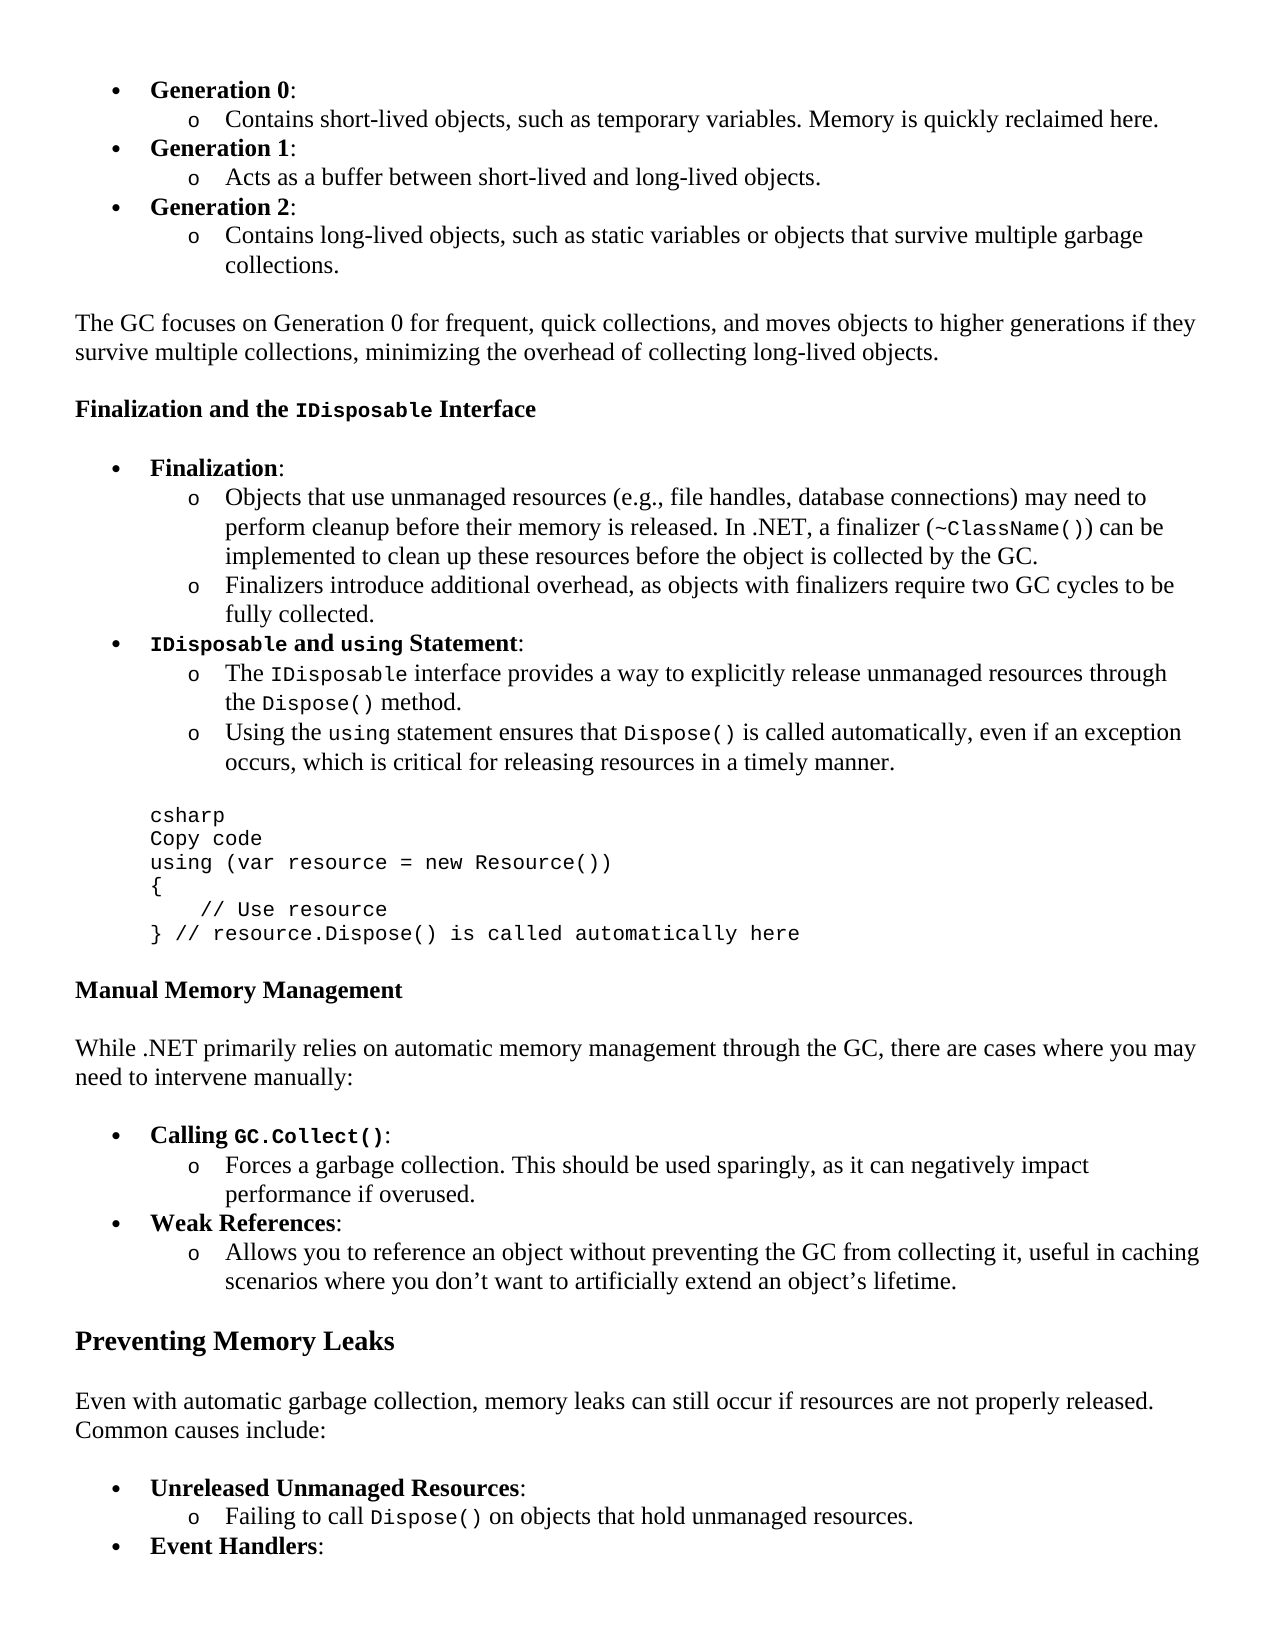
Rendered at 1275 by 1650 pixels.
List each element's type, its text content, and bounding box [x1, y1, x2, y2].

list Forces a garbage collection. This should be used sparingly, as it can negatively impact performance if overused. [187, 1150, 1200, 1208]
list Using the using statement ensures that Dispose() is called automatically, even if an exception occurs, which is critical for releasing resources in a timely manner. [187, 717, 1200, 775]
text using (var resource = new Resource()) [150, 852, 1200, 876]
list Failing to call Dispose() on objects that hold unmanaged resources. [187, 1501, 1200, 1531]
list Calling GC.Collect(): [112, 1120, 1200, 1150]
list Generation 2: [112, 192, 1200, 220]
text Even with automatic garbage collection, memory leaks can still occur if resources are not properly released. Common causes include: [75, 1386, 1200, 1443]
list Finalizers introduce additional overhead, as objects with finalizers require two GC cycles to be fully collected. [187, 570, 1200, 628]
list Objects that use unmanaged resources (e.g., file handles, database connections) may need to perform cleanup before their memory is released. In .NET, a finalizer (~ClassName()) can be implemented to clean up these resources before the object is collected by the GC. [187, 482, 1200, 570]
text csharp [150, 804, 1200, 828]
text } // resource.Dispose() is called automatically here [150, 923, 1200, 946]
list Acts as a buffer between short-lived and long-lived objects. [187, 162, 1200, 192]
list Generation 1: [112, 133, 1200, 162]
list Event Handlers: [112, 1531, 1200, 1560]
list Generation 0: [112, 75, 1200, 104]
text Copy code [150, 828, 1200, 852]
list Unreleased Unmanaged Resources: [112, 1473, 1200, 1501]
list Finalization: [112, 453, 1200, 482]
list Contains long-lived objects, such as static variables or objects that survive multiple garbage collections. [187, 220, 1200, 279]
text { [150, 876, 1200, 899]
list IDisposable and using Statement: [112, 628, 1200, 658]
text Manual Memory Management [75, 976, 1200, 1004]
list Weak References: [112, 1208, 1200, 1237]
list Allows you to reference an object without preventing the GC from collecting it, useful in caching scenarios where you don’t want to artificially extend an object’s lifetime. [187, 1237, 1200, 1295]
text Preventing Memory Leaks [75, 1324, 1200, 1357]
list The IDisposable interface provides a way to explicitly release unmanaged resources through the Dispose() method. [187, 658, 1200, 717]
list Contains short-lived objects, such as temporary variables. Memory is quickly reclaimed here. [187, 104, 1200, 133]
text // Use resource [150, 899, 1200, 923]
text While .NET primarily relies on automatic memory management through the GC, there are cases where you may need to intervene manually: [75, 1033, 1200, 1091]
text Finalization and the IDisposable Interface [75, 394, 1200, 424]
text The GC focuses on Generation 0 for frequent, quick collections, and moves objects to higher generations if they survive multiple collections, minimizing the overhead of collecting long-lived objects. [75, 308, 1200, 365]
